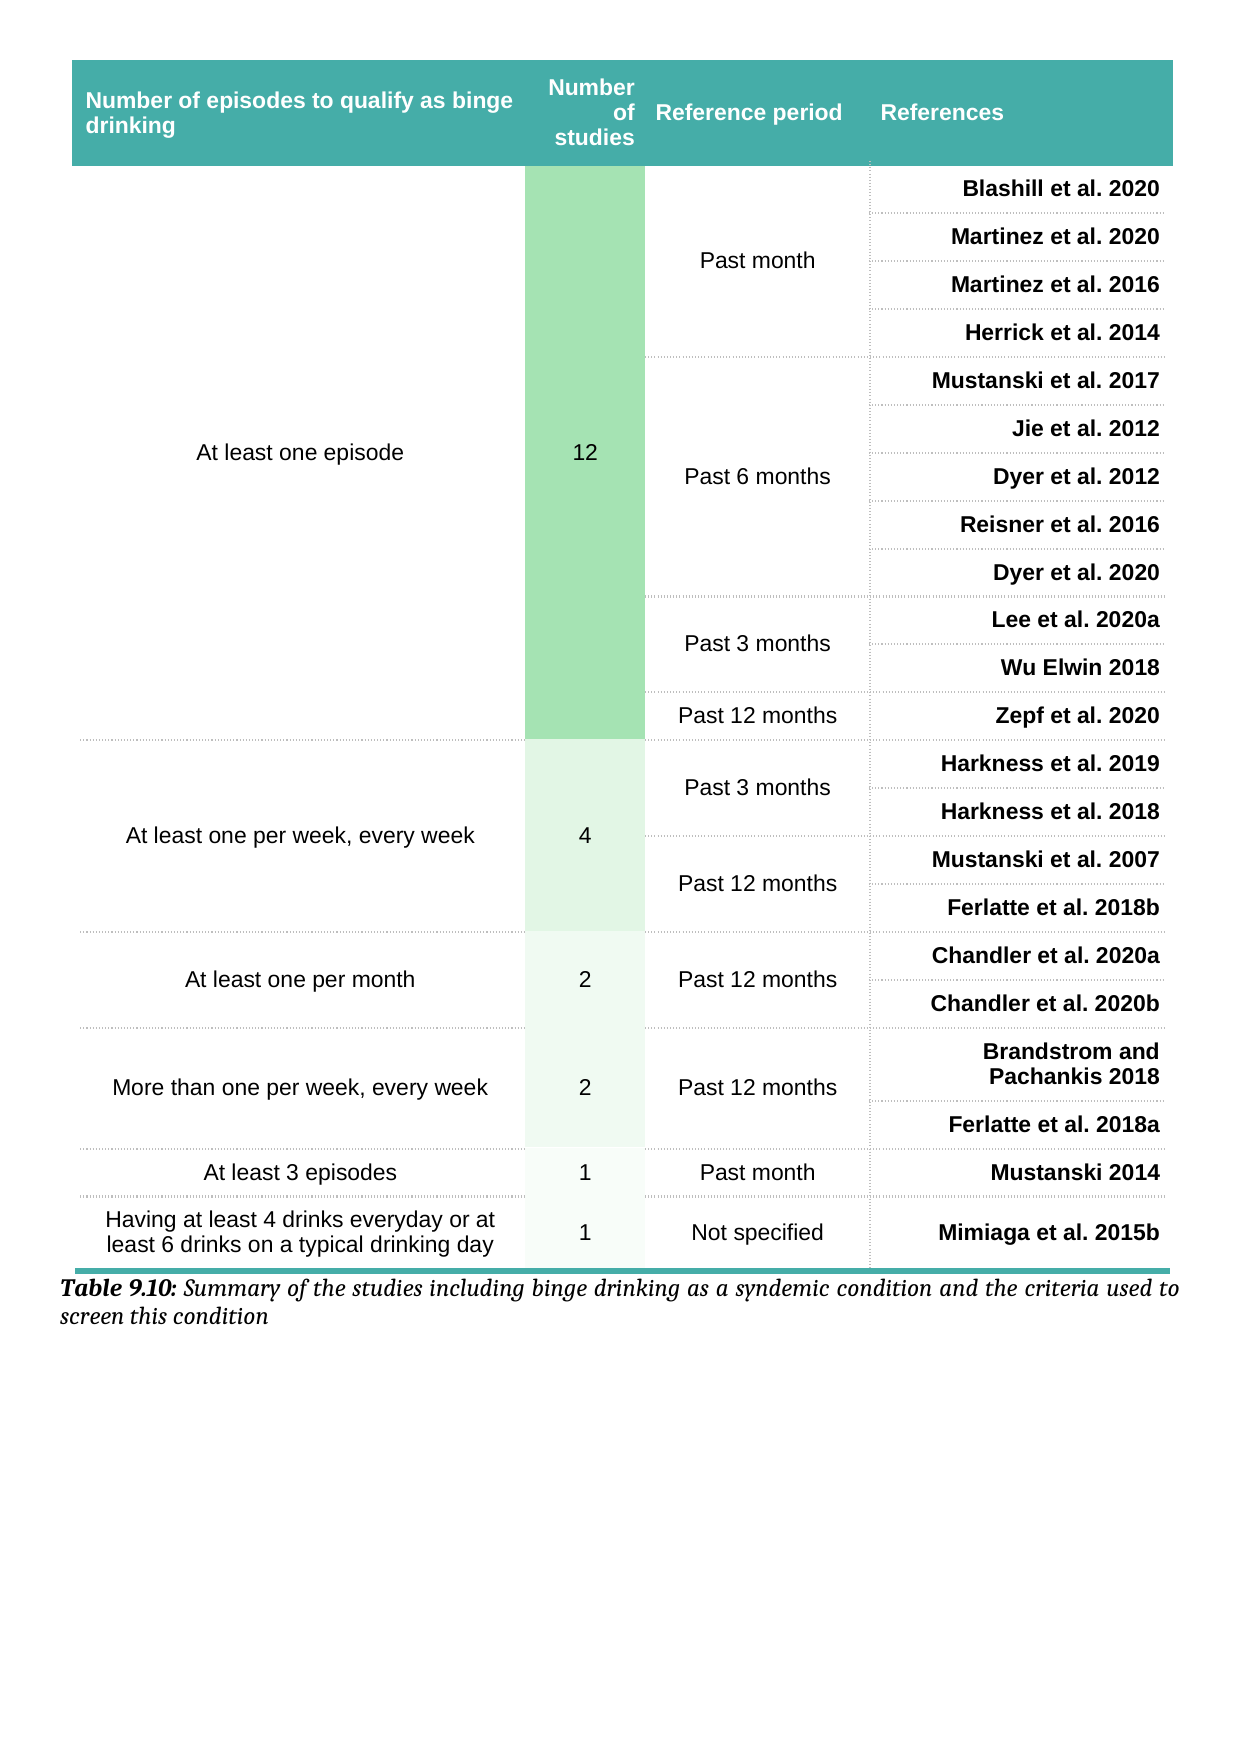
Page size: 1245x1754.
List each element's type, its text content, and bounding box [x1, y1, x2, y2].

table_cell Past month [645, 166, 870, 356]
table_cell Not specified [645, 1195, 870, 1268]
table_cell At least one per month [75, 931, 525, 1027]
table_cell Mimiaga et al. 2015b [870, 1195, 1170, 1268]
table_cell Chandler et al. 2020b [870, 979, 1170, 1027]
table_cell Past 6 months [645, 356, 870, 595]
table_cell 2 [525, 931, 645, 1027]
table_cell Chandler et al. 2020a [870, 931, 1170, 979]
table_cell 12 [525, 166, 645, 739]
table_cell 1 [525, 1195, 645, 1268]
table_cell Mustanski et al. 2017 [870, 356, 1170, 404]
table_cell Zepf et al. 2020 [870, 691, 1170, 739]
table_cell Mustanski 2014 [870, 1148, 1170, 1195]
table_cell Wu Elwin 2018 [870, 643, 1170, 691]
table_cell Jie et al. 2012 [870, 404, 1170, 452]
table_cell Harkness et al. 2019 [870, 739, 1170, 787]
table_cell Past 3 months [645, 739, 870, 835]
table_cell At least one per week, every week [75, 739, 525, 931]
table_cell Herrick et al. 2014 [870, 308, 1170, 356]
table_cell Past 12 months [645, 931, 870, 1027]
table_cell Dyer et al. 2020 [870, 548, 1170, 595]
table_cell At least 3 episodes [75, 1148, 525, 1195]
table_cell Past 12 months [645, 835, 870, 931]
table_cell Martinez et al. 2016 [870, 260, 1170, 308]
table_cell Blashill et al. 2020 [870, 166, 1170, 212]
table_cell Ferlatte et al. 2018b [870, 883, 1170, 931]
table_cell 4 [525, 739, 645, 931]
table_header Reference period [645, 65, 870, 161]
table_cell Ferlatte et al. 2018a [870, 1100, 1170, 1147]
table_cell More than one per week, every week [75, 1027, 525, 1147]
table_cell Past 3 months [645, 595, 870, 691]
table_cell Past 12 months [645, 1027, 870, 1147]
table_cell Lee et al. 2020a [870, 595, 1170, 643]
table_cell Martinez et al. 2020 [870, 212, 1170, 260]
table_cell Dyer et al. 2012 [870, 452, 1170, 499]
table_cell Past month [645, 1148, 870, 1195]
table_cell Brandstrom and Pachankis 2018 [870, 1027, 1170, 1099]
table_cell Mustanski et al. 2007 [870, 835, 1170, 883]
text Table 9.10: Summary of the studies including binge drinking as a syndemic condition and the criteria used to screen this condition [60, 1273, 1185, 1331]
table_header Number of episodes to qualify as binge drinking [78, 65, 525, 161]
table_header Number of studies [525, 65, 645, 161]
table_cell Having at least 4 drinks everyday or at least 6 drinks on a typical drinking day [75, 1195, 525, 1268]
table_cell Harkness et al. 2018 [870, 787, 1170, 835]
table_cell At least one episode [75, 166, 525, 739]
table_cell Past 12 months [645, 691, 870, 739]
table_cell 1 [525, 1148, 645, 1195]
table_cell Reisner et al. 2016 [870, 500, 1170, 547]
table_header References [870, 65, 1167, 161]
table_cell 2 [525, 1027, 645, 1147]
